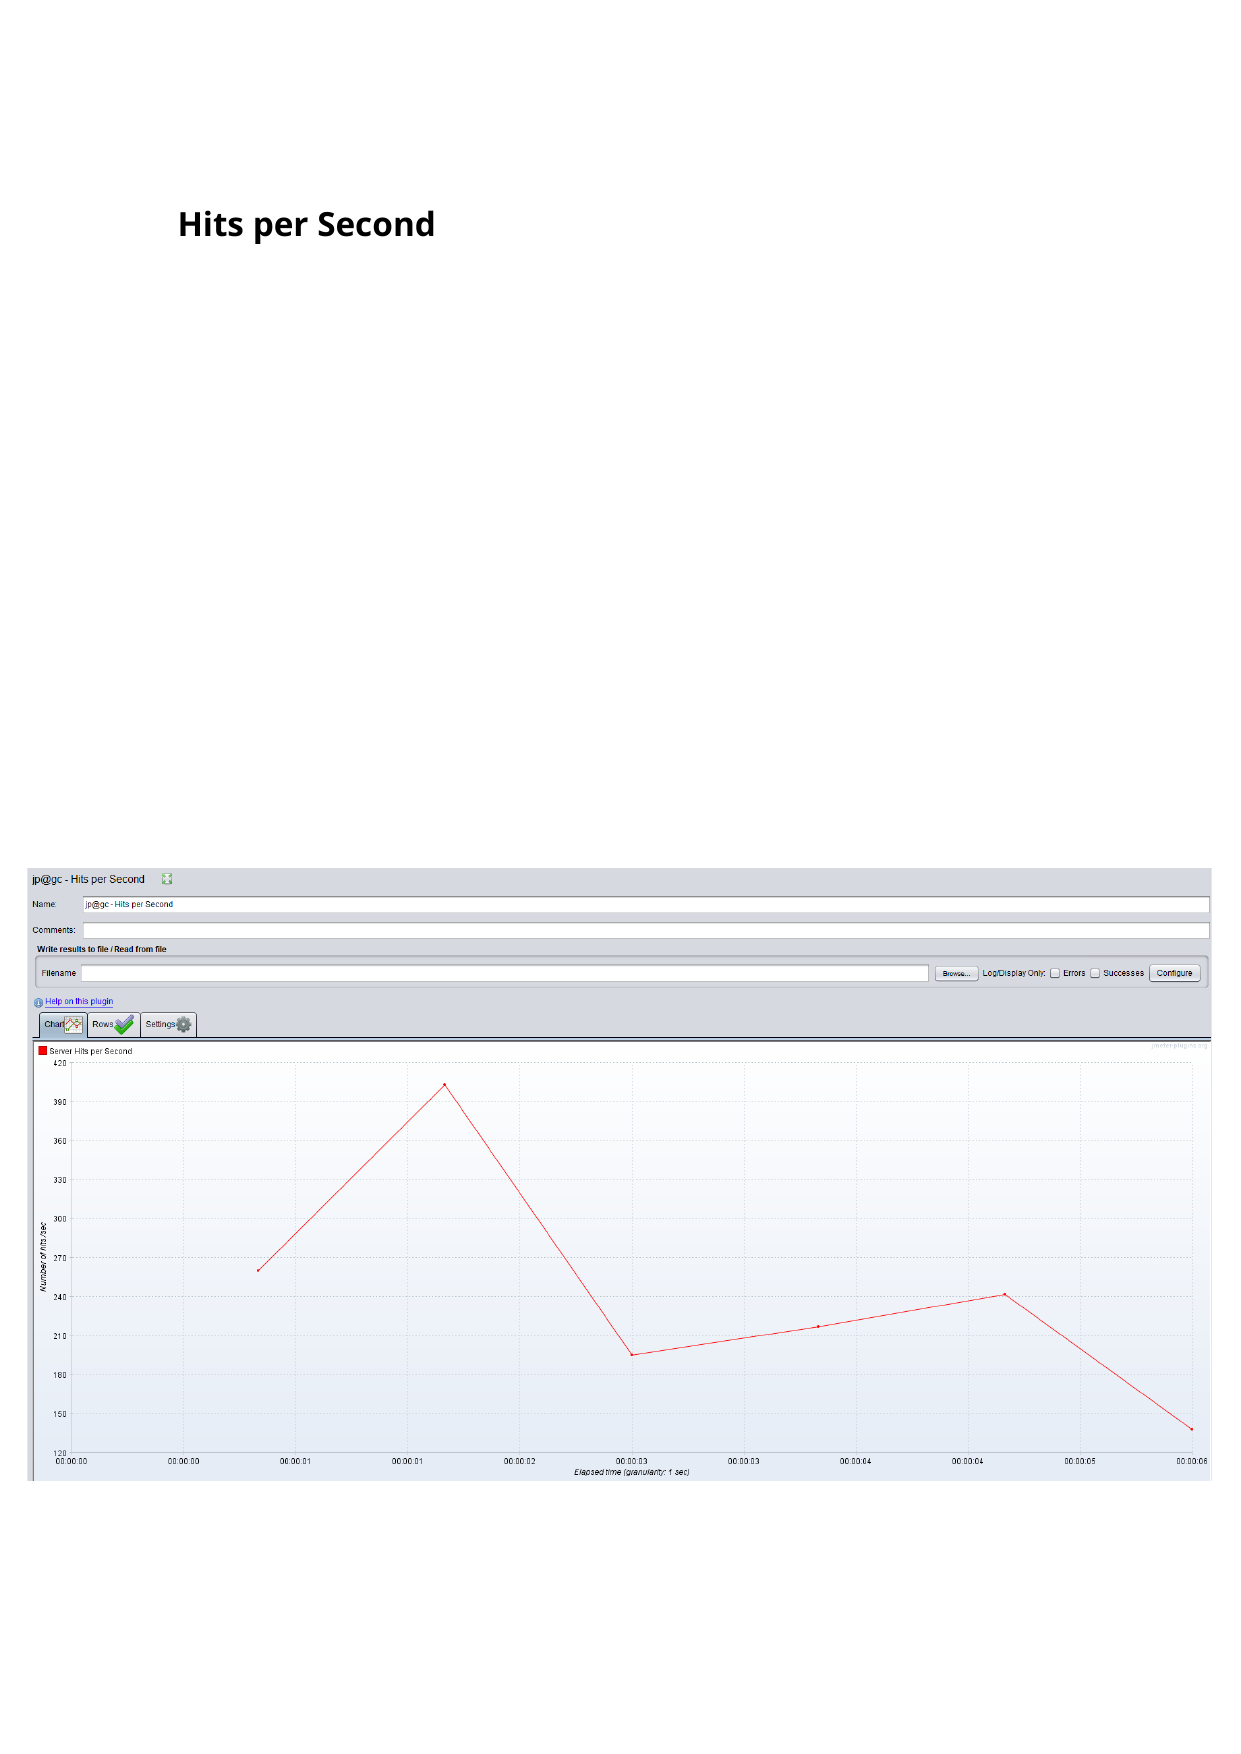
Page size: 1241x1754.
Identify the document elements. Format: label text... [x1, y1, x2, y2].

picture [27, 868, 1212, 1481]
subtitle Hits per Second [177, 191, 1122, 256]
